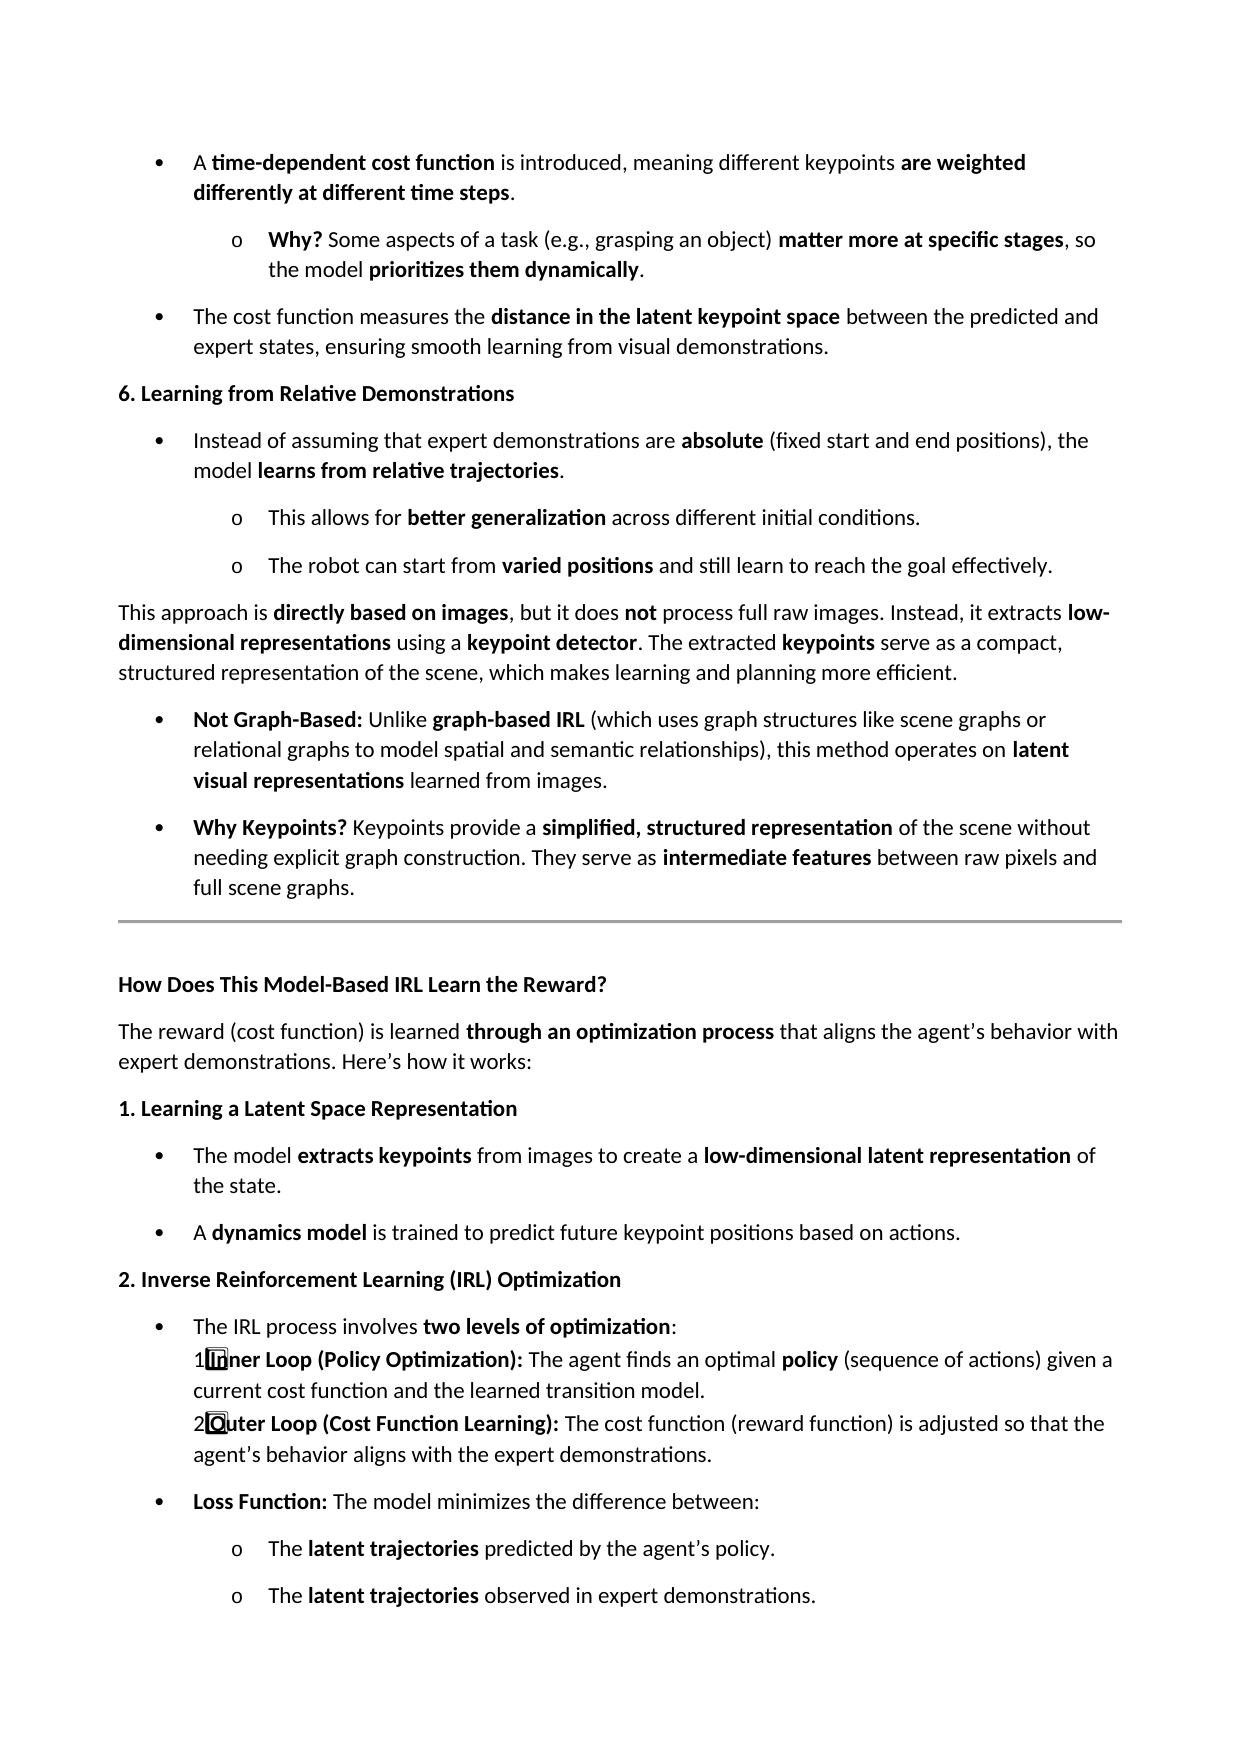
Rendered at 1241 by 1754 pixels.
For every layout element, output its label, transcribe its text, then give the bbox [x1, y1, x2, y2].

text This approach is directly based on images, but it does not process full raw images. Instead, it extracts low-dimensional representations using a keypoint detector. The extracted keypoints serve as a compact, structured representation of the scene, which makes learning and planning more efficient. [118, 598, 1122, 687]
text The reward (cost function) is learned through an optimization process that aligns the agent’s behavior with expert demonstrations. Here’s how it works: [118, 1017, 1122, 1076]
list The IRL process involves two levels of optimization: 1️⃣ Inner Loop (Policy Optimization): The agent finds an optimal policy (sequence of actions) given a current cost function and the learned transition model. 2️⃣ Outer Loop (Cost Function Learning): The cost function (reward function) is adjusted so that the agent’s behavior aligns with the expert demonstrations. [156, 1312, 1122, 1468]
list The latent trajectories observed in expert demonstrations. [231, 1581, 1122, 1610]
list Instead of assuming that expert demonstrations are absolute (fixed start and end positions), the model learns from relative trajectories. [156, 426, 1122, 484]
text 1. Learning a Latent Space Representation [118, 1094, 1122, 1122]
list The latent trajectories predicted by the agent’s policy. [231, 1534, 1122, 1562]
text How Does This Model-Based IRL Learn the Reward? [118, 970, 1122, 998]
list Not Graph-Based: Unlike graph-based IRL (which uses graph structures like scene graphs or relational graphs to model spatial and semantic relationships), this method operates on latent visual representations learned from images. [156, 705, 1122, 794]
list This allows for better generalization across different initial conditions. [231, 503, 1122, 532]
list Why Keypoints? Keypoints provide a simplified, structured representation of the scene without needing explicit graph construction. They serve as intermediate features between raw pixels and full scene graphs. [156, 813, 1122, 901]
list A dynamics model is trained to predict future keypoint positions based on actions. [156, 1218, 1122, 1246]
list Loss Function: The model minimizes the difference between: [156, 1487, 1122, 1515]
text 2. Inverse Reinforcement Learning (IRL) Optimization [118, 1265, 1122, 1293]
list The robot can start from varied positions and still learn to reach the goal effectively. [231, 551, 1122, 579]
list A time-dependent cost function is introduced, meaning different keypoints are weighted differently at different time steps. [156, 148, 1122, 206]
list Why? Some aspects of a task (e.g., grasping an object) matter more at specific stages, so the model prioritizes them dynamically. [231, 225, 1122, 283]
list The cost function measures the distance in the latent keypoint space between the predicted and expert states, ensuring smooth learning from visual demonstrations. [156, 302, 1122, 361]
list The model extracts keypoints from images to create a low-dimensional latent representation of the state. [156, 1141, 1122, 1199]
text 6. Learning from Relative Demonstrations [118, 379, 1122, 407]
